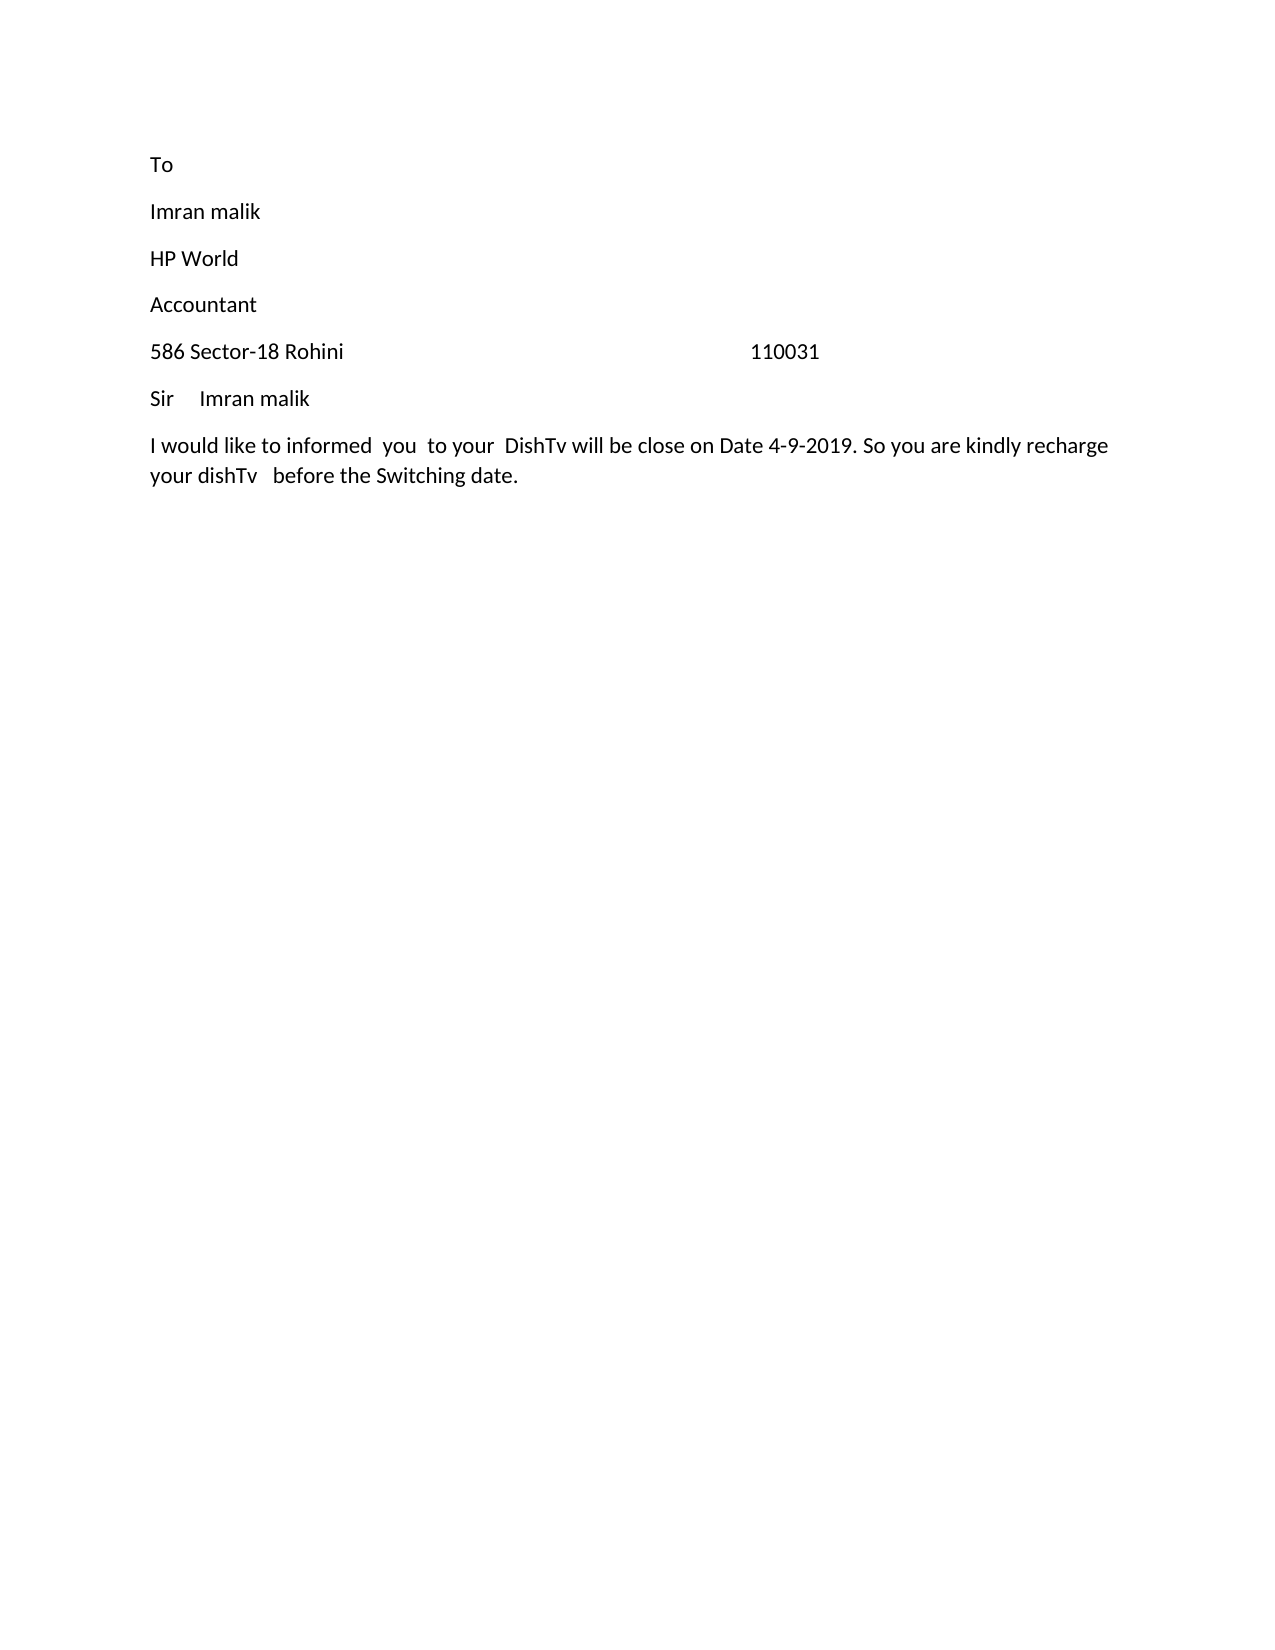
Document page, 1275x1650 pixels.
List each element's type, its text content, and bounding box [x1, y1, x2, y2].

text I would like to informed you to your DishTv will be close on Date 4-9-2019. So you are kindly recharge your dishTv before the Switching date. [150, 431, 1125, 489]
text 586 Sector-18 Rohini 110031 [150, 337, 1125, 366]
text Accountant [150, 291, 1125, 319]
text Sir Imran malik [150, 384, 1125, 412]
text To [150, 150, 1125, 178]
text HP World [150, 244, 1125, 272]
text Imran malik [150, 197, 1125, 225]
